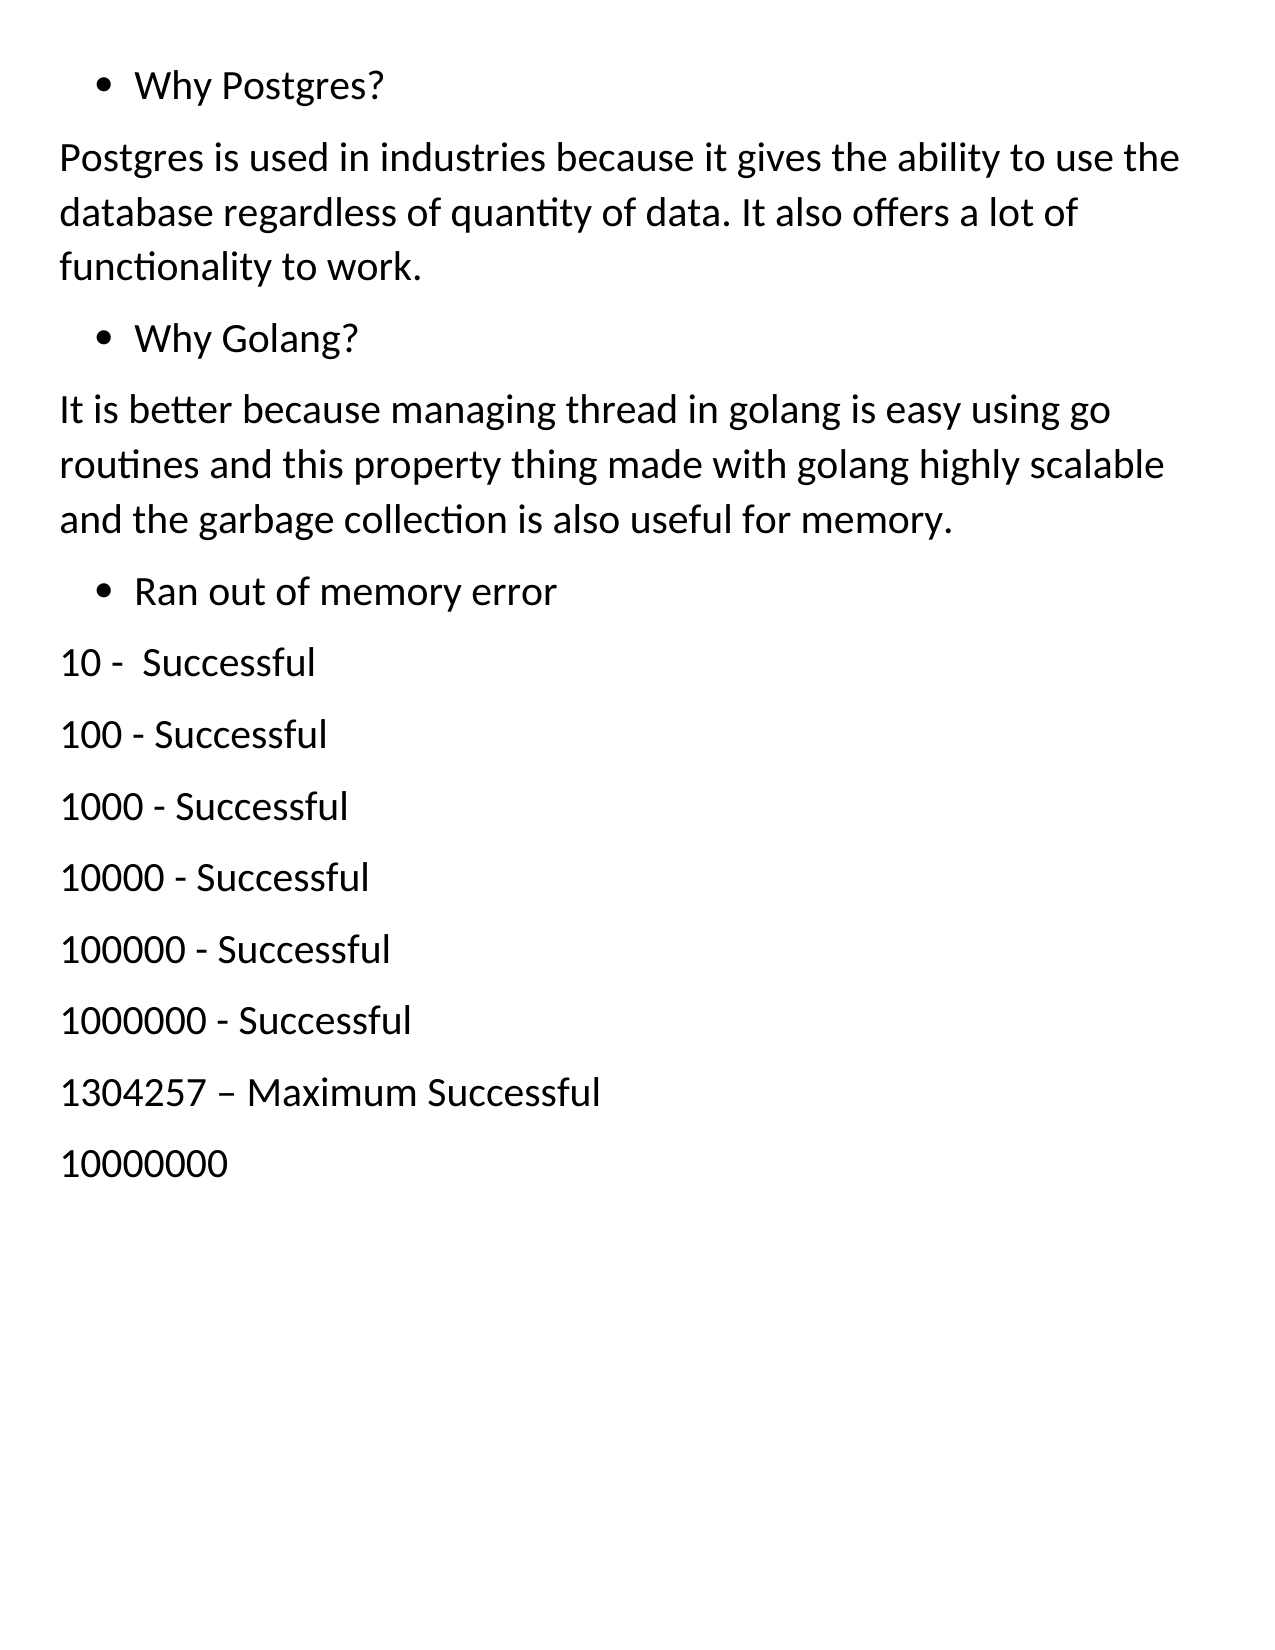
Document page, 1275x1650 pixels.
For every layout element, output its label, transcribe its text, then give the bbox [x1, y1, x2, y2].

text 10000 - Successful [59, 851, 1216, 902]
text 1000000 - Successful [59, 994, 1216, 1045]
text 10000000 [59, 1137, 1216, 1188]
list Why Golang? [97, 312, 1216, 363]
text 1304257 – Maximum Successful [59, 1066, 1216, 1117]
text 100 - Successful [59, 708, 1216, 759]
text 100000 - Successful [59, 923, 1216, 973]
list Ran out of memory error [97, 565, 1216, 616]
text Postgres is used in industries because it gives the ability to use the database regardless of quantity of data. It also offers a lot of functionality to work. [59, 131, 1216, 291]
text It is better because managing thread in golang is easy using go routines and this property thing made with golang highly scalable and the garbage collection is also useful for memory. [59, 383, 1216, 544]
text 1000 - Successful [59, 779, 1216, 830]
list Why Postgres? [97, 59, 1216, 110]
text 10 - Successful [59, 636, 1216, 687]
